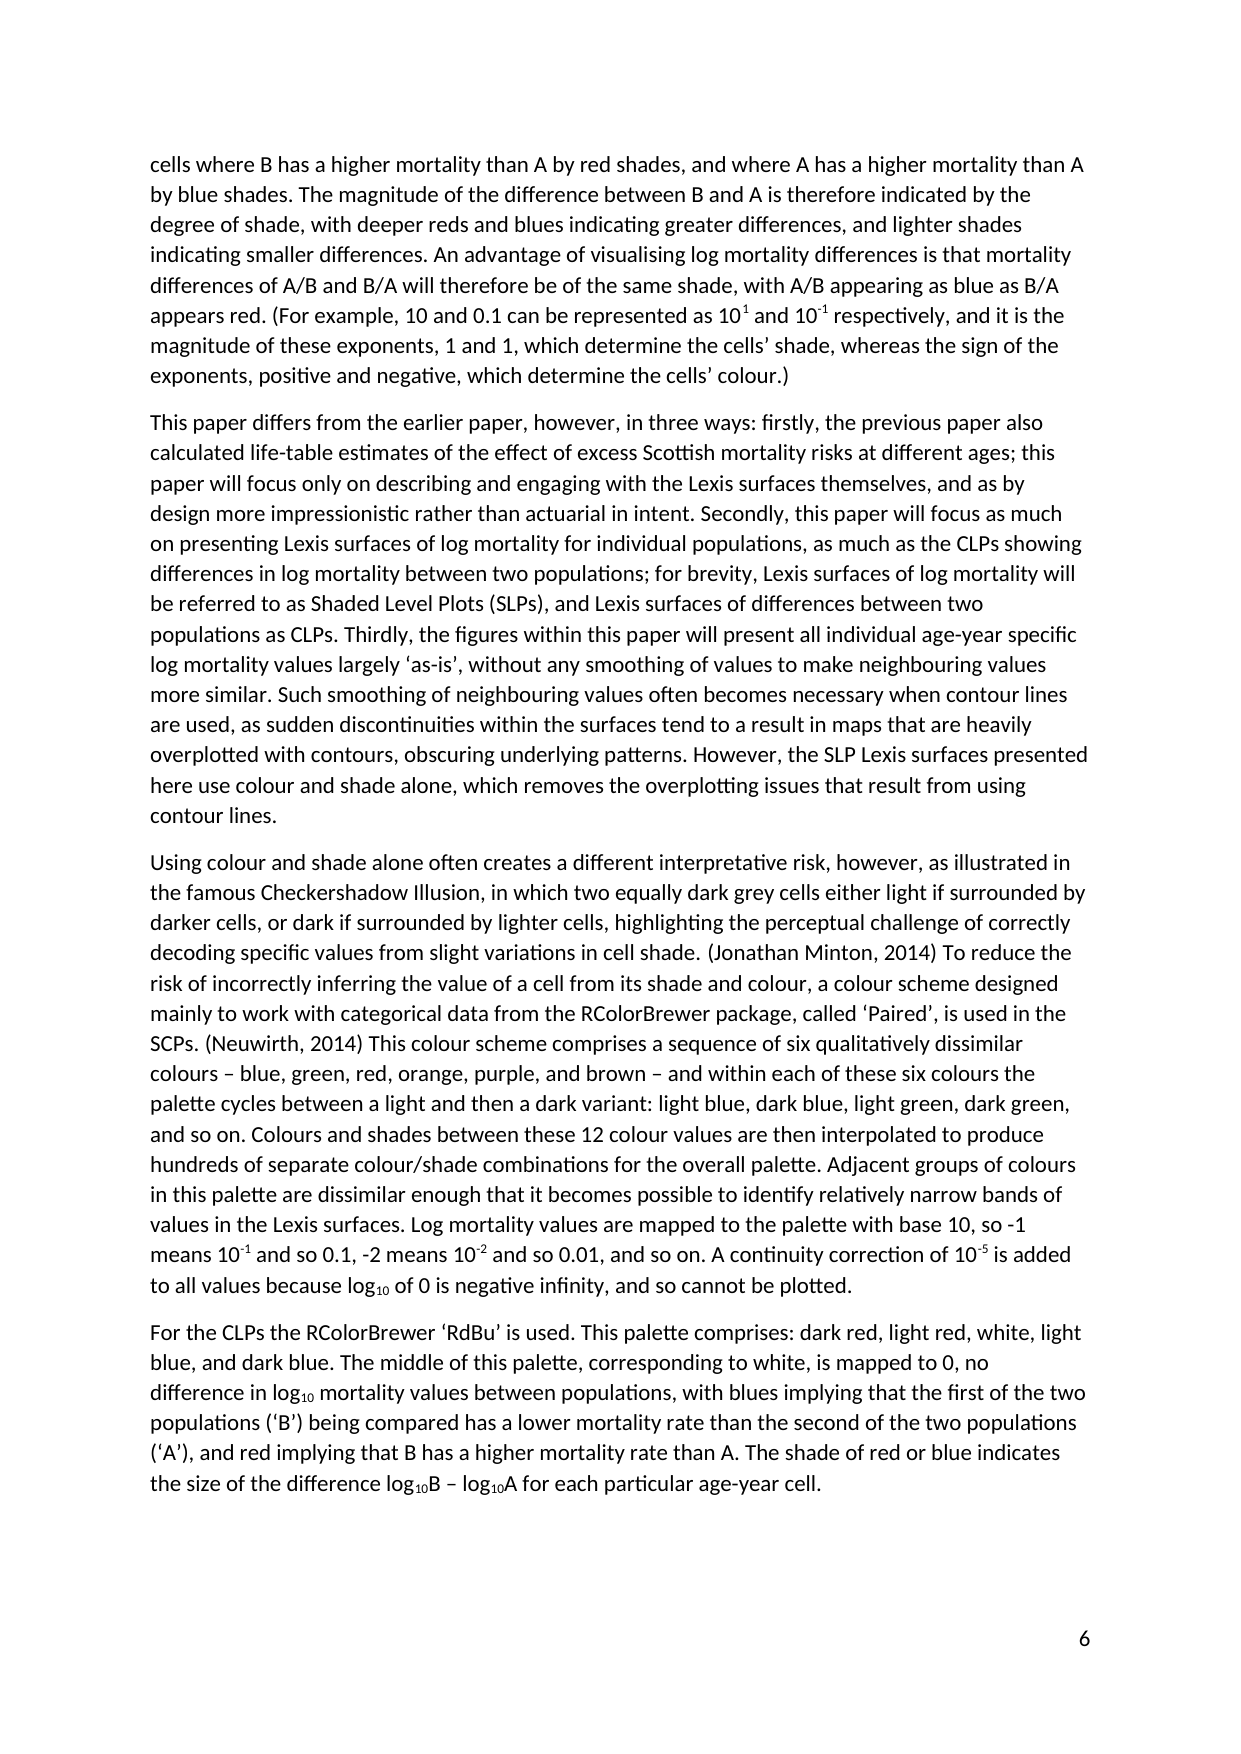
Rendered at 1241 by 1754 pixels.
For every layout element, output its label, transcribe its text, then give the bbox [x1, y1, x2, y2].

text For the CLPs the RColorBrewer ‘RdBu’ is used. This palette comprises: dark red, light red, white, light blue, and dark blue. The middle of this palette, corresponding to white, is mapped to 0, no difference in log10 mortality values between populations, with blues implying that the first of the two populations (‘B’) being compared has a lower mortality rate than the second of the two populations (‘A’), and red implying that B has a higher mortality rate than A. The shade of red or blue indicates the size of the difference log10B – log10A for each particular age-year cell. [150, 1318, 1090, 1497]
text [150, 150, 1090, 389]
text This paper differs from the earlier paper, however, in three ways: firstly, the previous paper also calculated life-table estimates of the effect of excess Scottish mortality risks at different ages; this paper will focus only on describing and engaging with the Lexis surfaces themselves, and as by design more impressionistic rather than actuarial in intent. Secondly, this paper will focus as much on presenting Lexis surfaces of log mortality for individual populations, as much as the CLPs showing differences in log mortality between two populations; for brevity, Lexis surfaces of log mortality will be referred to as Shaded Level Plots (SLPs), and Lexis surfaces of differences between two populations as CLPs. Thirdly, the figures within this paper will present all individual age-year specific log mortality values largely ‘as-is’, without any smoothing of values to make neighbouring values more similar. Such smoothing of neighbouring values often becomes necessary when contour lines are used, as sudden discontinuities within the surfaces tend to a result in maps that are heavily overplotted with contours, obscuring underlying patterns. However, the SLP Lexis surfaces presented here use colour and shade alone, which removes the overplotting issues that result from using contour lines. [150, 408, 1090, 829]
text Using colour and shade alone often creates a different interpretative risk, however, as illustrated in the famous Checkershadow Illusion, in which two equally dark grey cells either light if surrounded by darker cells, or dark if surrounded by lighter cells, highlighting the perceptual challenge of correctly decoding specific values from slight variations in cell shade. (Jonathan Minton, 2014) To reduce the risk of incorrectly inferring the value of a cell from its shade and colour, a colour scheme designed mainly to work with categorical data from the RColorBrewer package, called ‘Paired’, is used in the SCPs. (Neuwirth, 2014) This colour scheme comprises a sequence of six qualitatively dissimilar colours – blue, green, red, orange, purple, and brown – and within each of these six colours the palette cycles between a light and then a dark variant: light blue, dark blue, light green, dark green, and so on. Colours and shades between these 12 colour values are then interpolated to produce hundreds of separate colour/shade combinations for the overall palette. Adjacent groups of colours in this palette are dissimilar enough that it becomes possible to identify relatively narrow bands of values in the Lexis surfaces. Log mortality values are mapped to the palette with base 10, so -1 means 10-1 and so 0.1, -2 means 10-2 and so 0.01, and so on. A continuity correction of 10-5 is added to all values because log10 of 0 is negative infinity, and so cannot be plotted. [150, 848, 1090, 1299]
